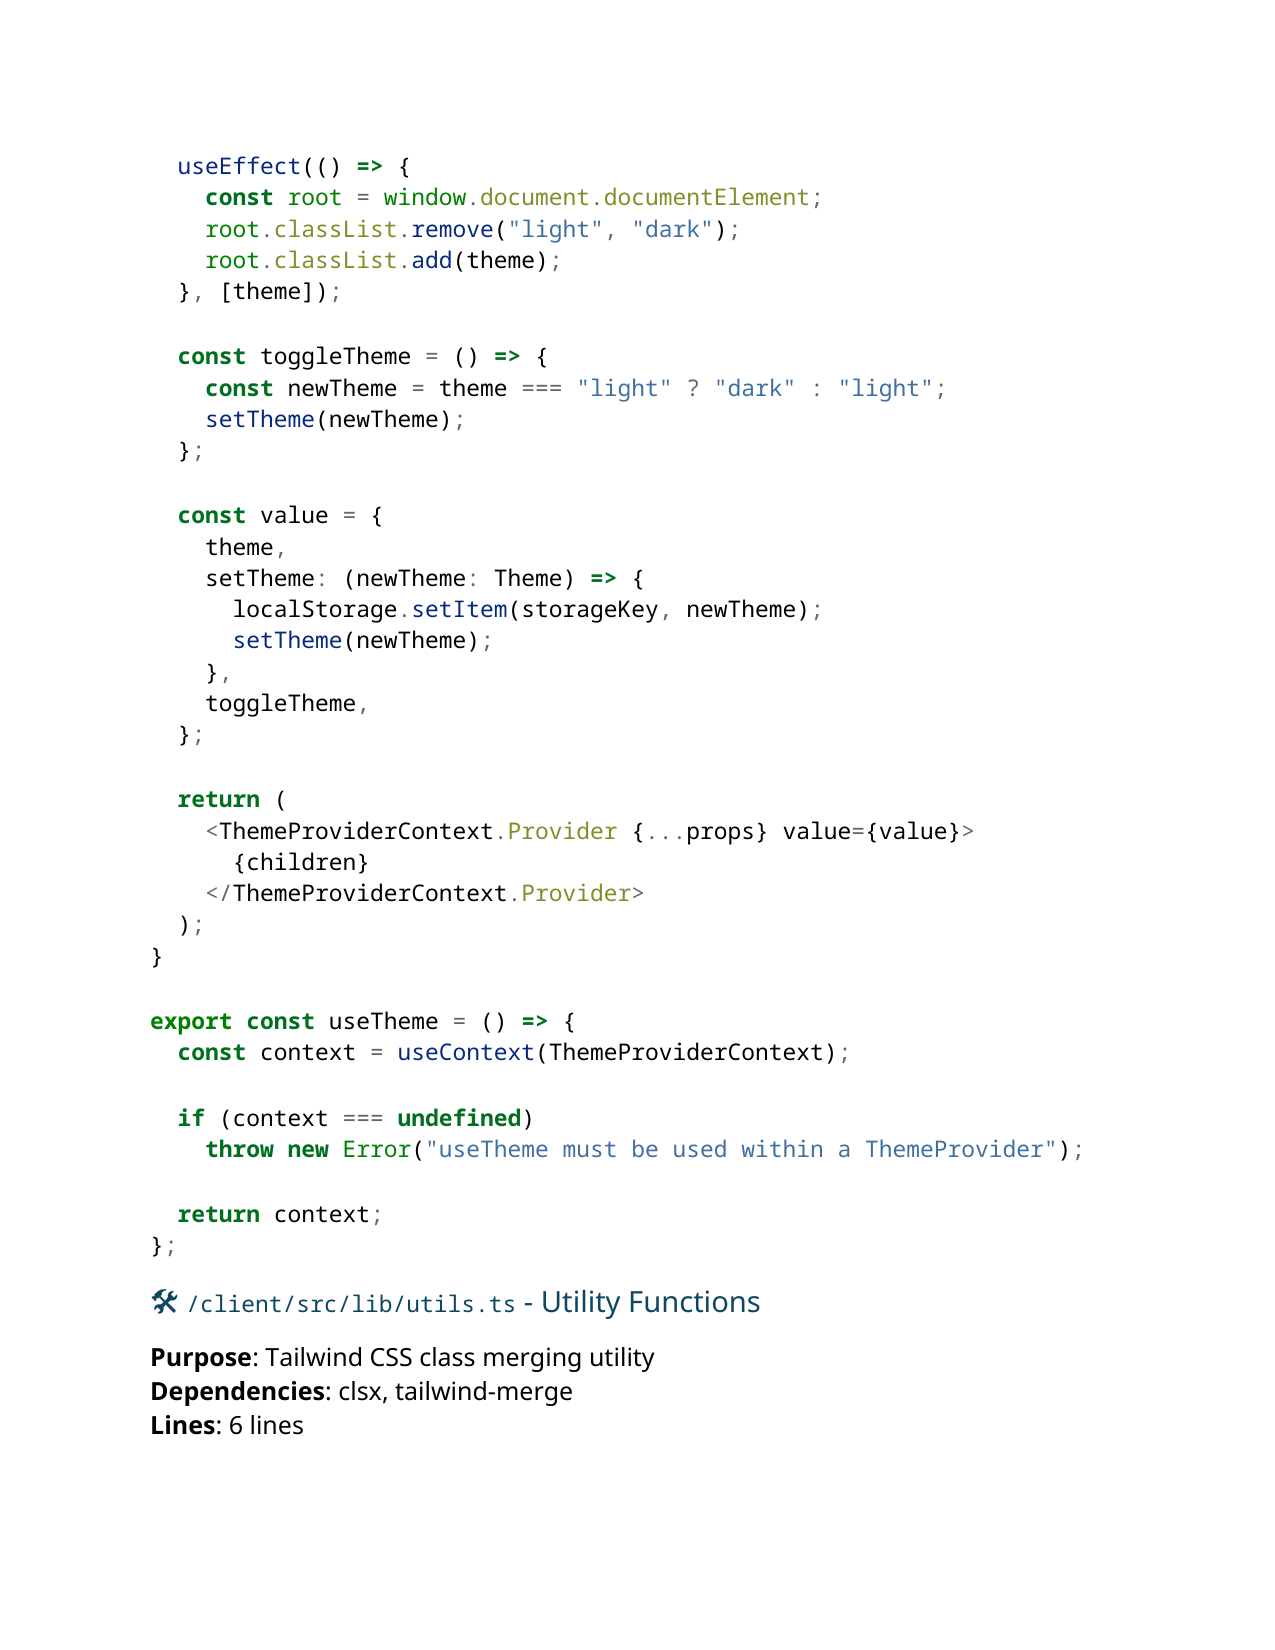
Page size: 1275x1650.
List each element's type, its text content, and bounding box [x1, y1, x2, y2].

subtitle 🛠️ /client/src/lib/utils.ts - Utility Functions [150, 1281, 1125, 1321]
text Purpose: Tailwind CSS class merging utility Dependencies: clsx, tailwind-merge Lines: 6 lines [150, 1340, 1125, 1442]
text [150, 150, 1125, 1261]
